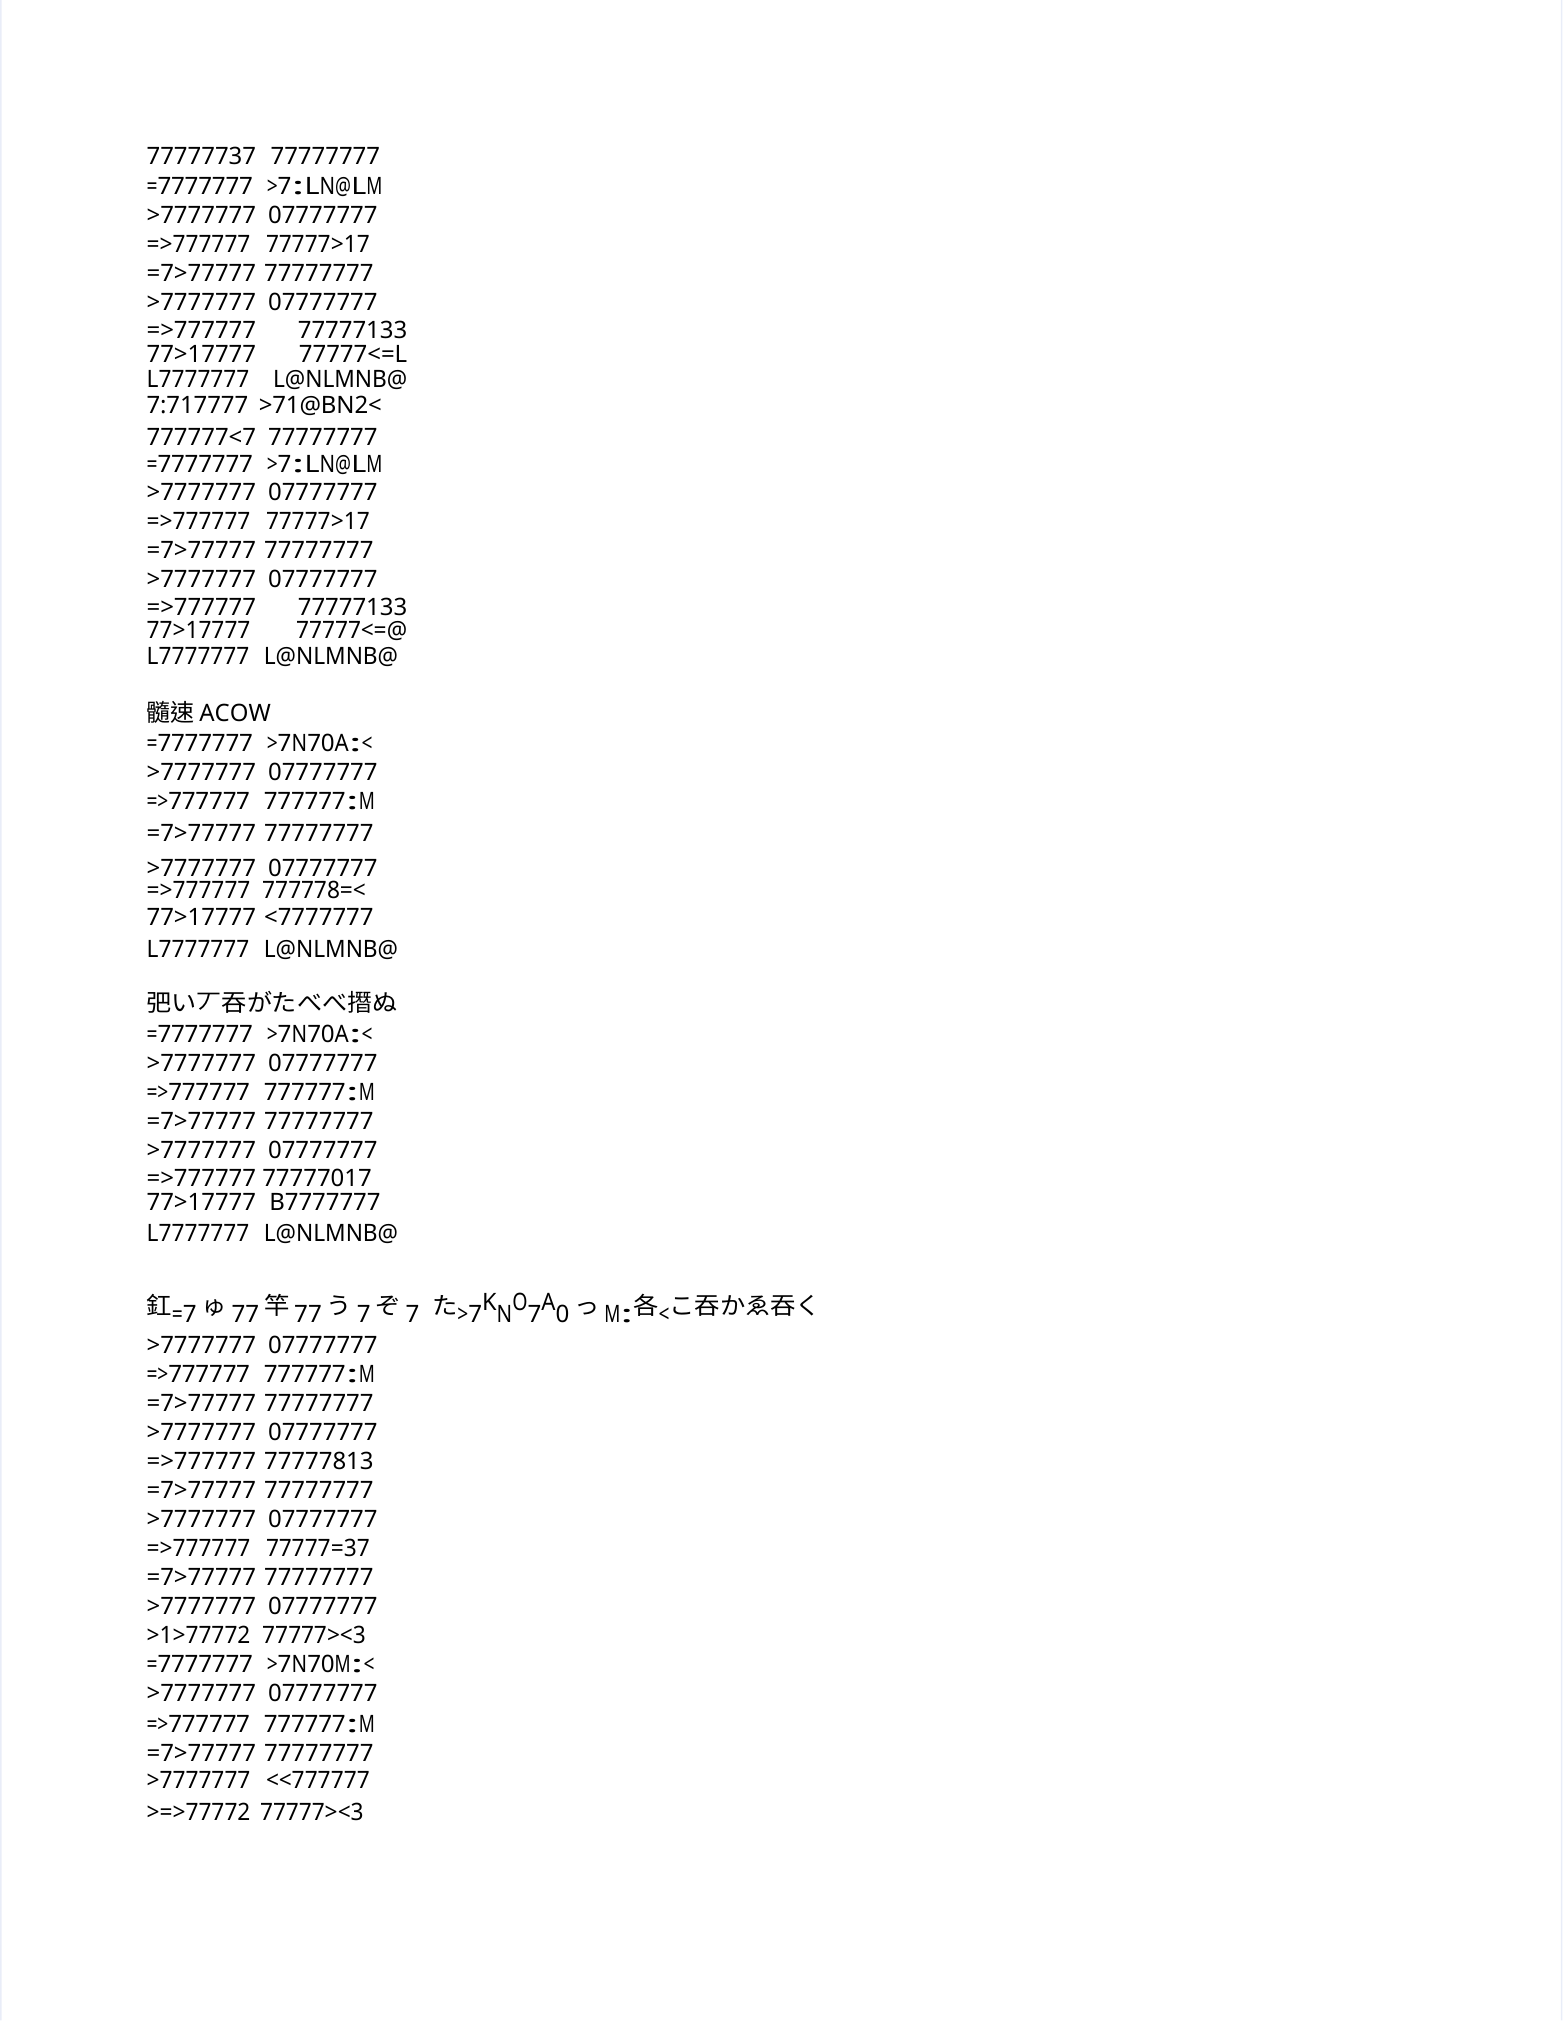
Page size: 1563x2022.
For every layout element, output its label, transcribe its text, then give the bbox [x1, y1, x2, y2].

text >7777777 07777777 [146, 1135, 1339, 1164]
text >7777777 07777777 [146, 1330, 1339, 1359]
text =>777777 77777=37 [146, 1533, 1339, 1562]
text =7>77777 77777777 [146, 258, 1339, 287]
text >7777777 07777777 [146, 1678, 1339, 1707]
text >7777777 07777777 [146, 757, 1339, 786]
text =>777777 77777017 77>17777 B7777777 [146, 1166, 408, 1217]
text 弝い丆吞がたべべ撍ぬ [146, 989, 1339, 1017]
text >7777777 07777777 [146, 477, 1339, 506]
text =>777777 777777:M [146, 1707, 1339, 1739]
text >7777777 07777777 [146, 200, 1339, 229]
text =>777777 77777>17 [146, 229, 1339, 258]
text =7777777 >7:LN@LM [146, 452, 1339, 477]
text =7777777 >7N70M:< [146, 1649, 1339, 1678]
text L7777777 L@NLMNB@ [146, 931, 1339, 964]
text =7777777 >7N70A:< [146, 1017, 1339, 1048]
text >7777777 07777777 [146, 1504, 1339, 1533]
text >7777777 07777777 [146, 564, 1339, 593]
text =>777777 777777:M [146, 1077, 1339, 1106]
text =7>77777 77777777 [146, 1739, 1339, 1768]
text =7>77777 77777777 [146, 535, 1339, 564]
text =7777777 >7N70A:< [146, 728, 1339, 757]
text >1>77772 77777><3 [146, 1620, 1339, 1649]
text =7>77777 77777777 [146, 1562, 1339, 1591]
text =>777777 777777:M [146, 1359, 1339, 1388]
text =7777777 >7:LN@LM [146, 171, 1339, 200]
text 髓速ACOW [146, 695, 1339, 728]
text =>777777 77777>17 [146, 506, 1339, 535]
text =>777777 777777:M [146, 786, 1339, 815]
text 777777<7 77777777 [146, 422, 1339, 452]
text =>777777 77777133 77>17777 77777<=@ L7777777 L@NLMNB@ [146, 594, 407, 671]
text =7>77777 77777777 [146, 1475, 1339, 1504]
text >=>77772 77777><3 [146, 1794, 1339, 1827]
text =7>77777 77777777 [146, 815, 1339, 848]
text >7777777 07777777 [146, 287, 1339, 316]
text =>777777 777778=< [146, 881, 1339, 902]
text 77777737 77777777 [146, 138, 1339, 171]
text L7777777 L@NLMNB@ [146, 1217, 1339, 1248]
text 77>17777 <7777777 [146, 902, 1339, 931]
text >7777777 07777777 [146, 1591, 1339, 1620]
text >7777777 07777777 [146, 1417, 1339, 1446]
text 釭=7ゅ77竿77う7ぞ7 た>7KNO7A0っM:各<こ吞かゑ吞く [146, 1289, 1339, 1330]
text =>777777 77777813 [146, 1446, 1339, 1475]
text =7>77777 77777777 [146, 1106, 1339, 1135]
text >7777777 <<777777 [146, 1768, 1339, 1794]
text >7777777 07777777 [146, 857, 1339, 881]
text >7777777 07777777 [146, 1048, 1339, 1077]
text =7>77777 77777777 [146, 1388, 1339, 1417]
text =>777777 77777133 77>17777 77777<=L L7777777 L@NLMNB@ 7:717777 >71@BN2< [146, 318, 407, 420]
